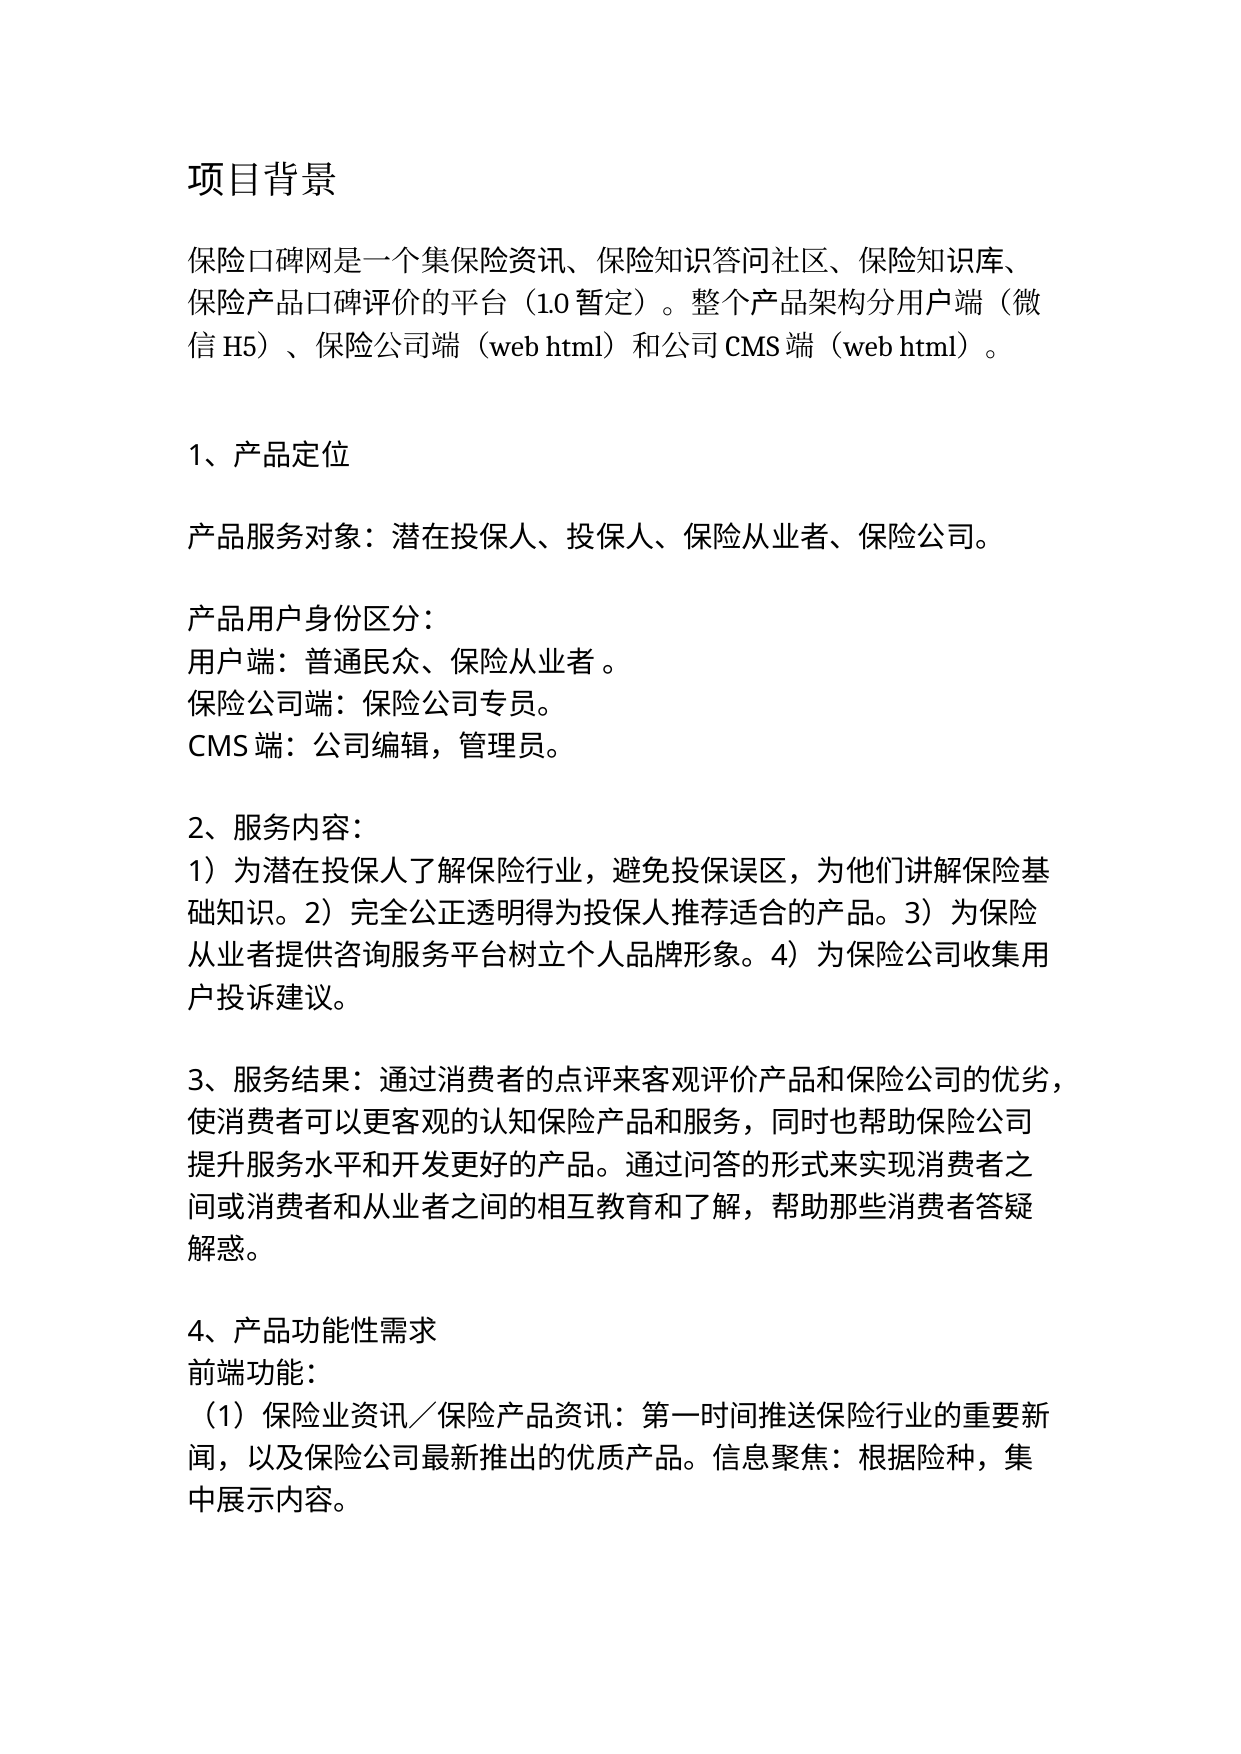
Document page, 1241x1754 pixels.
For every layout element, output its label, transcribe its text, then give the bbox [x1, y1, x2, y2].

list 产品用户身份区分： [187, 596, 1053, 638]
text 项目背景 [187, 150, 1053, 204]
list 前端功能： [187, 1350, 1053, 1392]
list 用户端：普通民众、保险从业者 。 [187, 638, 1053, 680]
list 保险公司端：保险公司专员。 [187, 680, 1053, 723]
list 3、服务结果：通过消费者的点评来客观评价产品和保险公司的优劣，使消费者可以更客观的认知保险产品和服务，同时也帮助保险公司提升服务水平和开发更好的产品。通过问答的形式来实现消费者之间或消费者和从业者之间的相互教育和了解，帮助那些消费者答疑解惑。 [187, 1056, 1053, 1268]
text 保险口碑网是一个集保险资讯、保险知识答问社区、保险知识库、保险产品口碑评价的平台（1.0暂定）。整个产品架构分用户端（微信H5）、保险公司端（web html）和公司CMS端（web html）。 [187, 238, 1053, 365]
list 2、服务内容： [187, 805, 1053, 847]
text 1、产品定位 [187, 432, 1053, 474]
list （1）保险业资讯／保险产品资讯：第一时间推送保险行业的重要新闻，以及保险公司最新推出的优质产品。信息聚焦：根据险种，集中展示内容。 [187, 1392, 1053, 1519]
list 1）为潜在投保人了解保险行业，避免投保误区，为他们讲解保险基础知识。2）完全公正透明得为投保人推荐适合的产品。3）为保险从业者提供咨询服务平台树立个人品牌形象。4）为保险公司收集用户投诉建议。 [187, 847, 1053, 1017]
list CMS端：公司编辑，管理员。 [187, 723, 1053, 765]
text 4、产品功能性需求 [187, 1308, 1053, 1350]
list 产品服务对象：潜在投保人、投保人、保险从业者、保险公司。 [187, 514, 1053, 556]
